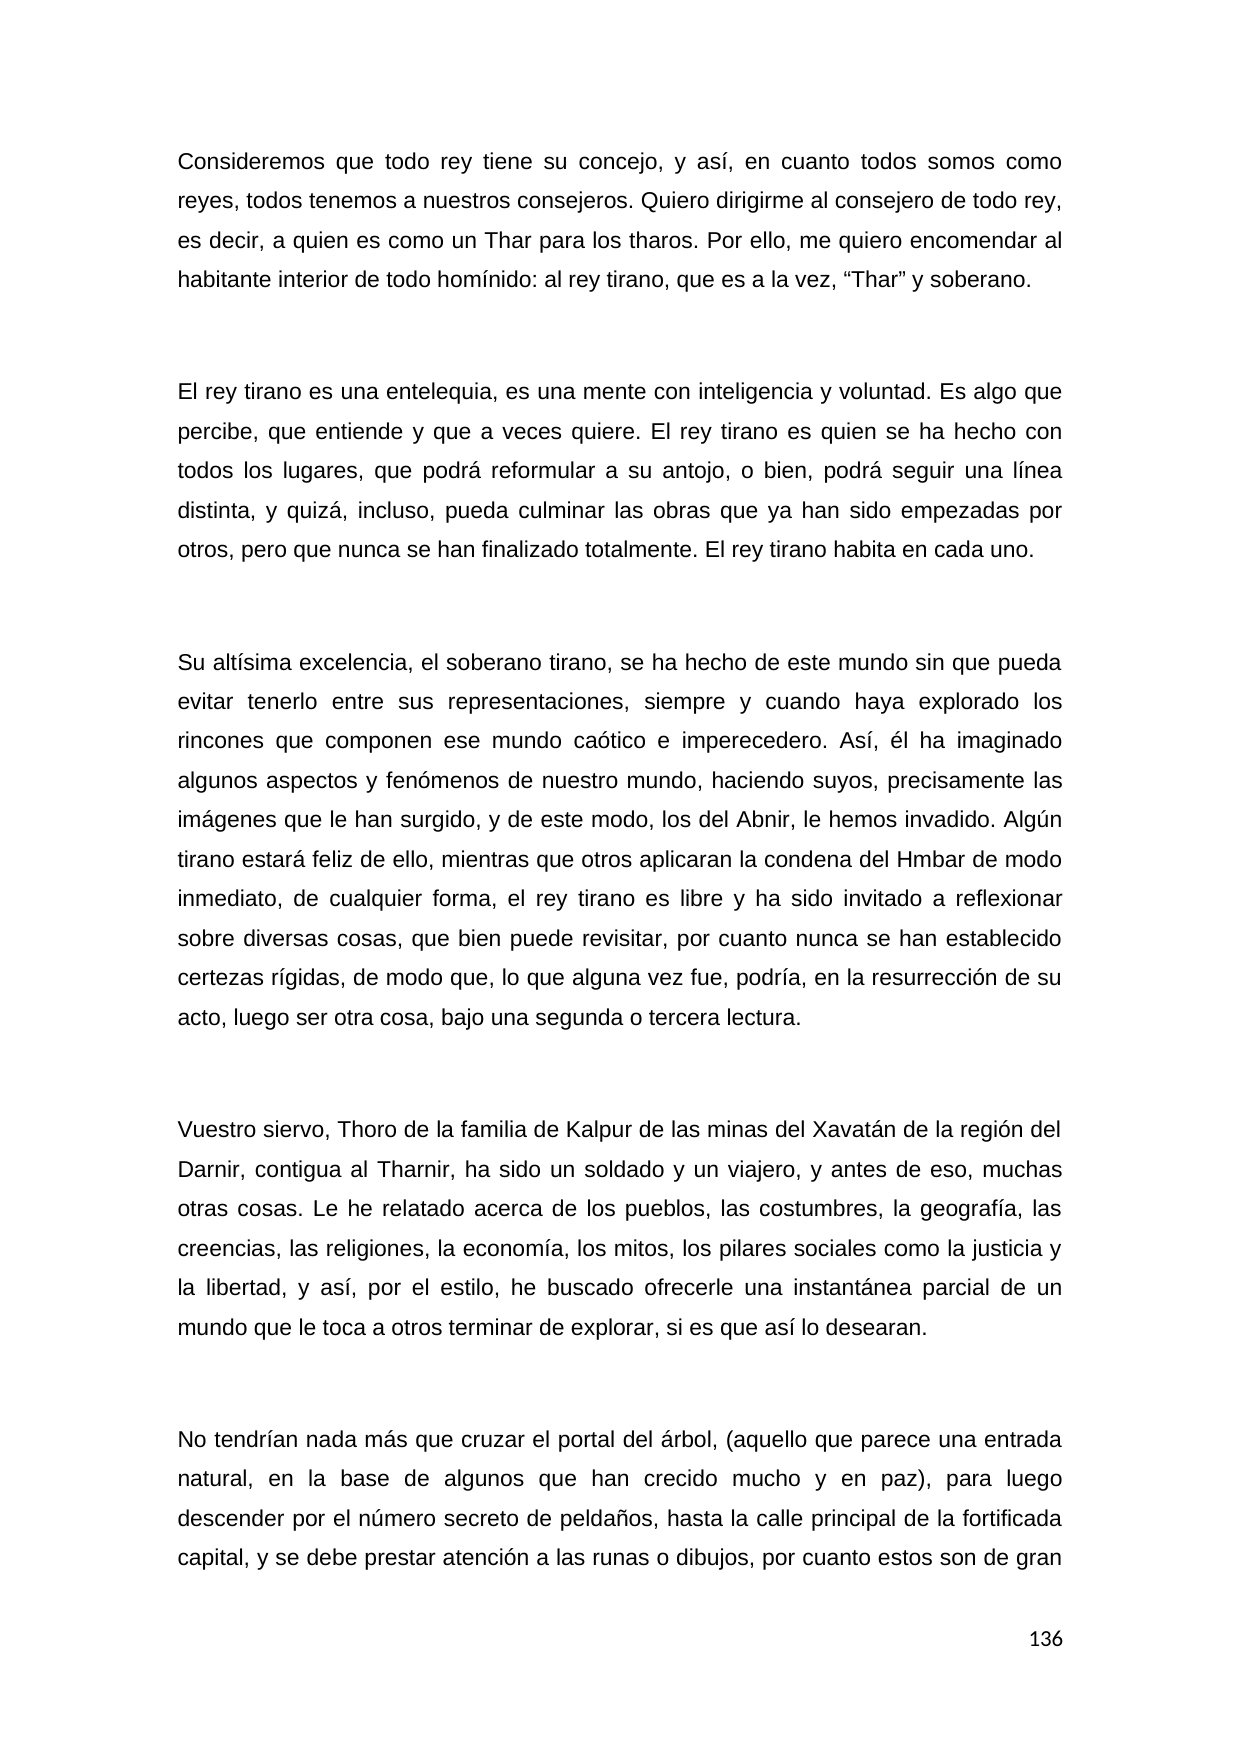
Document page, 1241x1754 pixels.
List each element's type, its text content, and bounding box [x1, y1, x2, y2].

text El rey tirano es una entelequia, es una mente con inteligencia y voluntad. Es algo que percibe, que entiende y que a veces quiere. El rey tirano es quien se ha hecho con todos los lugares, que podrá reformular a su antojo, o bien, podrá seguir una línea distinta, y quizá, incluso, pueda culminar las obras que ya han sido empezadas por otros, pero que nunca se han finalizado totalmente. El rey tirano habita en cada uno. [177, 378, 1063, 563]
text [177, 148, 1063, 292]
text Vuestro siervo, Thoro de la familia de Kalpur de las minas del Xavatán de la región del Darnir, contigua al Tharnir, ha sido un soldado y un viajero, y antes de eso, muchas otras cosas. Le he relatado acerca de los pueblos, las costumbres, la geografía, las creencias, las religiones, la economía, los mitos, los pilares sociales como la justicia y la libertad, y así, por el estilo, he buscado ofrecerle una instantánea parcial de un mundo que le toca a otros terminar de explorar, si es que así lo desearan. [177, 1116, 1063, 1340]
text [177, 1426, 1063, 1571]
text Su altísima excelencia, el soberano tirano, se ha hecho de este mundo sin que pueda evitar tenerlo entre sus representaciones, siempre y cuando haya explorado los rincones que componen ese mundo caótico e imperecedero. Así, él ha imaginado algunos aspectos y fenómenos de nuestro mundo, haciendo suyos, precisamente las imágenes que le han surgido, y de este modo, los del Abnir, le hemos invadido. Algún tirano estará feliz de ello, mientras que otros aplicaran la condena del Hmbar de modo inmediato, de cualquier forma, el rey tirano es libre y ha sido invitado a reflexionar sobre diversas cosas, que bien puede revisitar, por cuanto nunca se han establecido certezas rígidas, de modo que, lo que alguna vez fue, podría, en la resurrección de su acto, luego ser otra cosa, bajo una segunda o tercera lectura. [177, 648, 1063, 1030]
